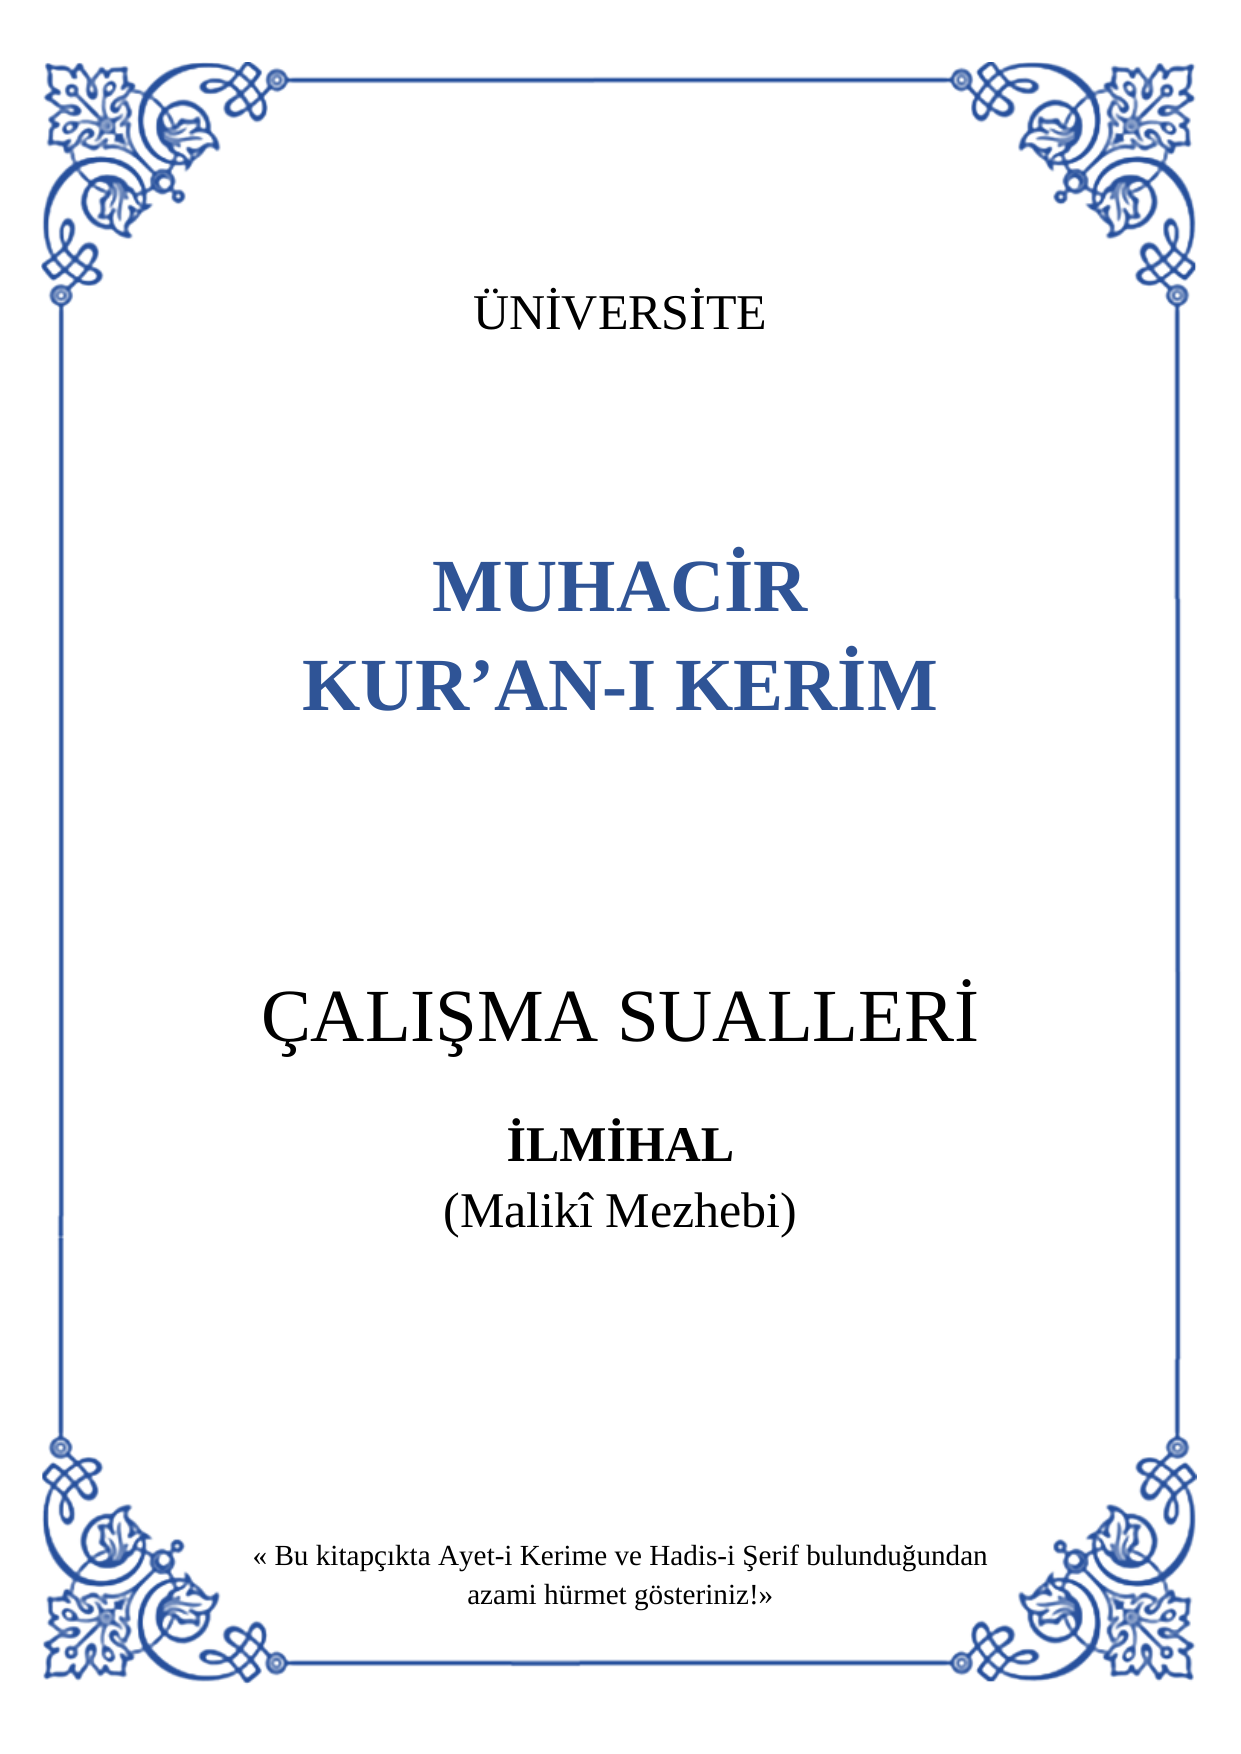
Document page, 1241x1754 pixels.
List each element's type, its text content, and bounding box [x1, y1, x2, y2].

text azami hürmet gösteriniz!» [44, 1577, 1196, 1610]
text MUHACİR [44, 542, 1196, 628]
text ÜNİVERSİTE [44, 283, 1196, 340]
text İLMİHAL [221, 1114, 1019, 1172]
text ÇALIŞMA SUALLERİ [44, 971, 1196, 1057]
text (Malikî Mezhebi) [221, 1180, 1019, 1238]
text KUR’AN-I KERİM [44, 641, 1196, 727]
text « Bu kitapçıkta Ayet-i Kerime ve Hadis-i Şerif bulunduğundan [44, 1538, 1196, 1572]
